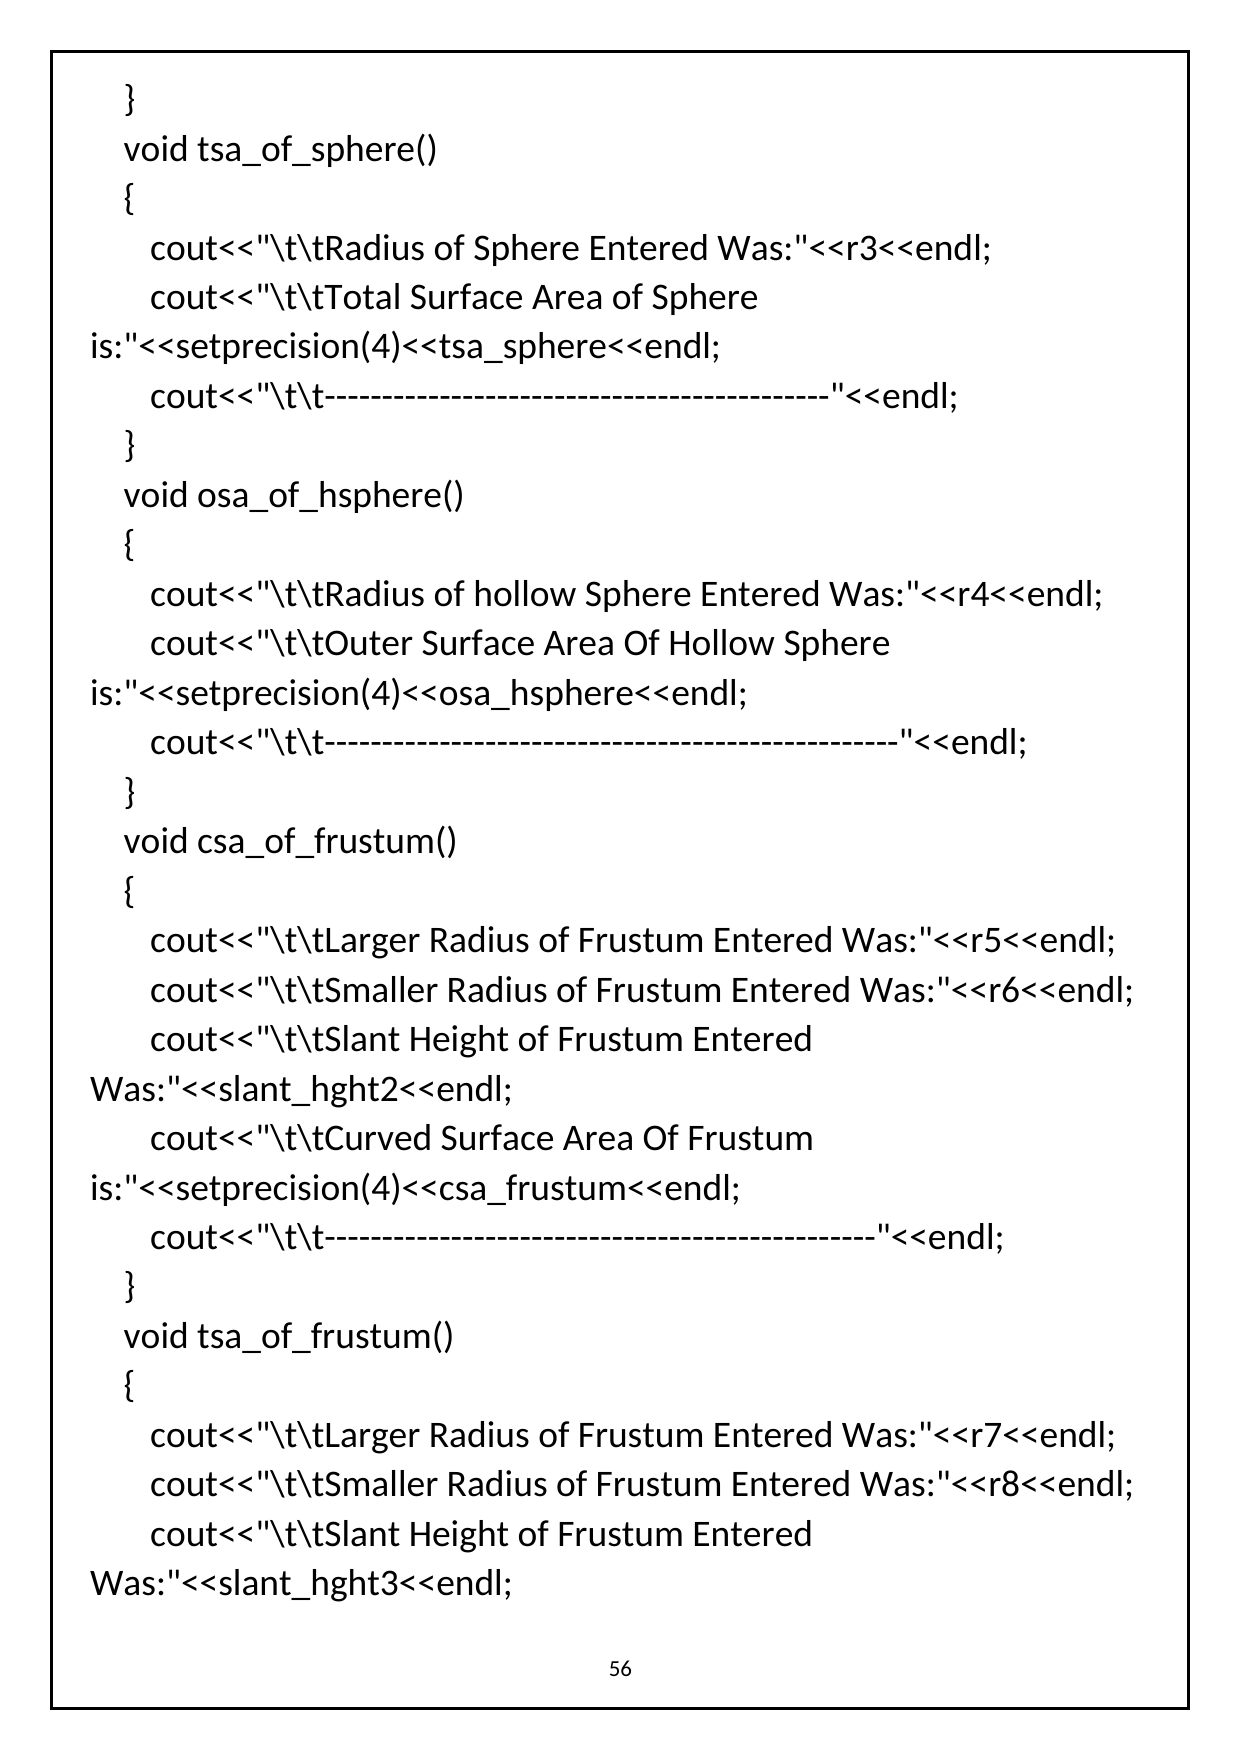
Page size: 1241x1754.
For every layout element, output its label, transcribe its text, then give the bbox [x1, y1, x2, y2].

text } [90, 768, 1182, 813]
text void csa_of_frustum() [90, 817, 1182, 863]
text void osa_of_hsphere() [90, 471, 1182, 517]
text cout<<"\t\tLarger Radius of Frustum Entered Was:"<<r5<<endl; [90, 916, 1182, 962]
text cout<<"\t\tSlant Height of Frustum Entered Was:"<<slant_hght3<<endl; [90, 1510, 1182, 1605]
text } [90, 421, 1182, 467]
text { [90, 174, 1182, 220]
text } [90, 75, 1182, 121]
text cout<<"\t\tSmaller Radius of Frustum Entered Was:"<<r8<<endl; [90, 1460, 1182, 1506]
text { [90, 867, 1182, 912]
text cout<<"\t\t--------------------------------------------"<<endl; [90, 372, 1182, 418]
text cout<<"\t\t------------------------------------------------"<<endl; [90, 1213, 1182, 1259]
text void tsa_of_frustum() [90, 1312, 1182, 1358]
text cout<<"\t\tTotal Surface Area of Sphere is:"<<setprecision(4)<<tsa_sphere<<endl; [90, 273, 1182, 368]
text cout<<"\t\tSlant Height of Frustum Entered Was:"<<slant_hght2<<endl; [90, 1015, 1182, 1110]
text cout<<"\t\tLarger Radius of Frustum Entered Was:"<<r7<<endl; [90, 1411, 1182, 1457]
text cout<<"\t\tOuter Surface Area Of Hollow Sphere is:"<<setprecision(4)<<osa_hsphere<<endl; [90, 619, 1182, 714]
text } [90, 1262, 1182, 1308]
text cout<<"\t\tSmaller Radius of Frustum Entered Was:"<<r6<<endl; [90, 966, 1182, 1011]
text { [90, 1361, 1182, 1407]
text { [90, 520, 1182, 566]
text cout<<"\t\t--------------------------------------------------"<<endl; [90, 718, 1182, 764]
text cout<<"\t\tRadius of hollow Sphere Entered Was:"<<r4<<endl; [90, 570, 1182, 616]
text cout<<"\t\tRadius of Sphere Entered Was:"<<r3<<endl; [90, 223, 1182, 269]
text cout<<"\t\tCurved Surface Area Of Frustum is:"<<setprecision(4)<<csa_frustum<<endl; [90, 1114, 1182, 1209]
text void tsa_of_sphere() [90, 124, 1182, 170]
